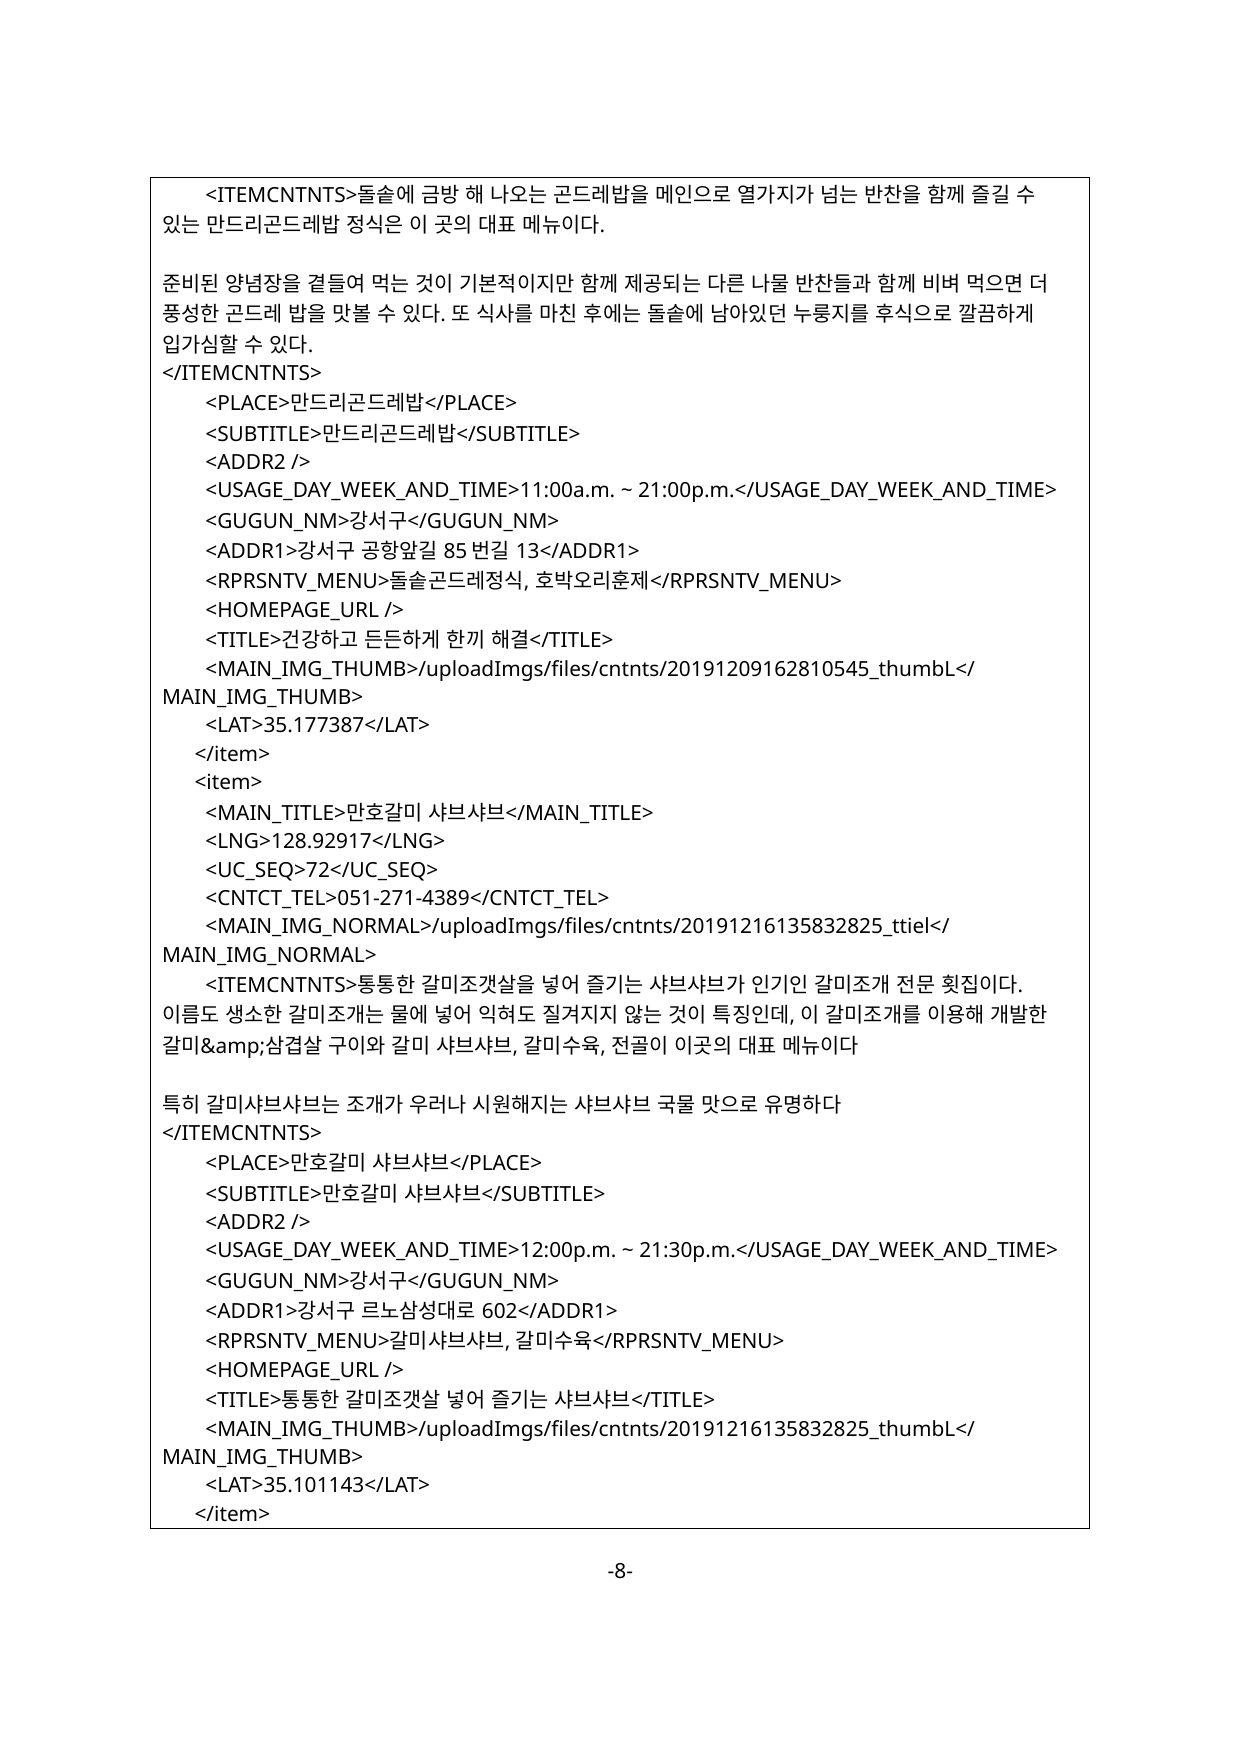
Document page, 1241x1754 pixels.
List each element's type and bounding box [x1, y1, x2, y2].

table_cell [151, 178, 1089, 1527]
